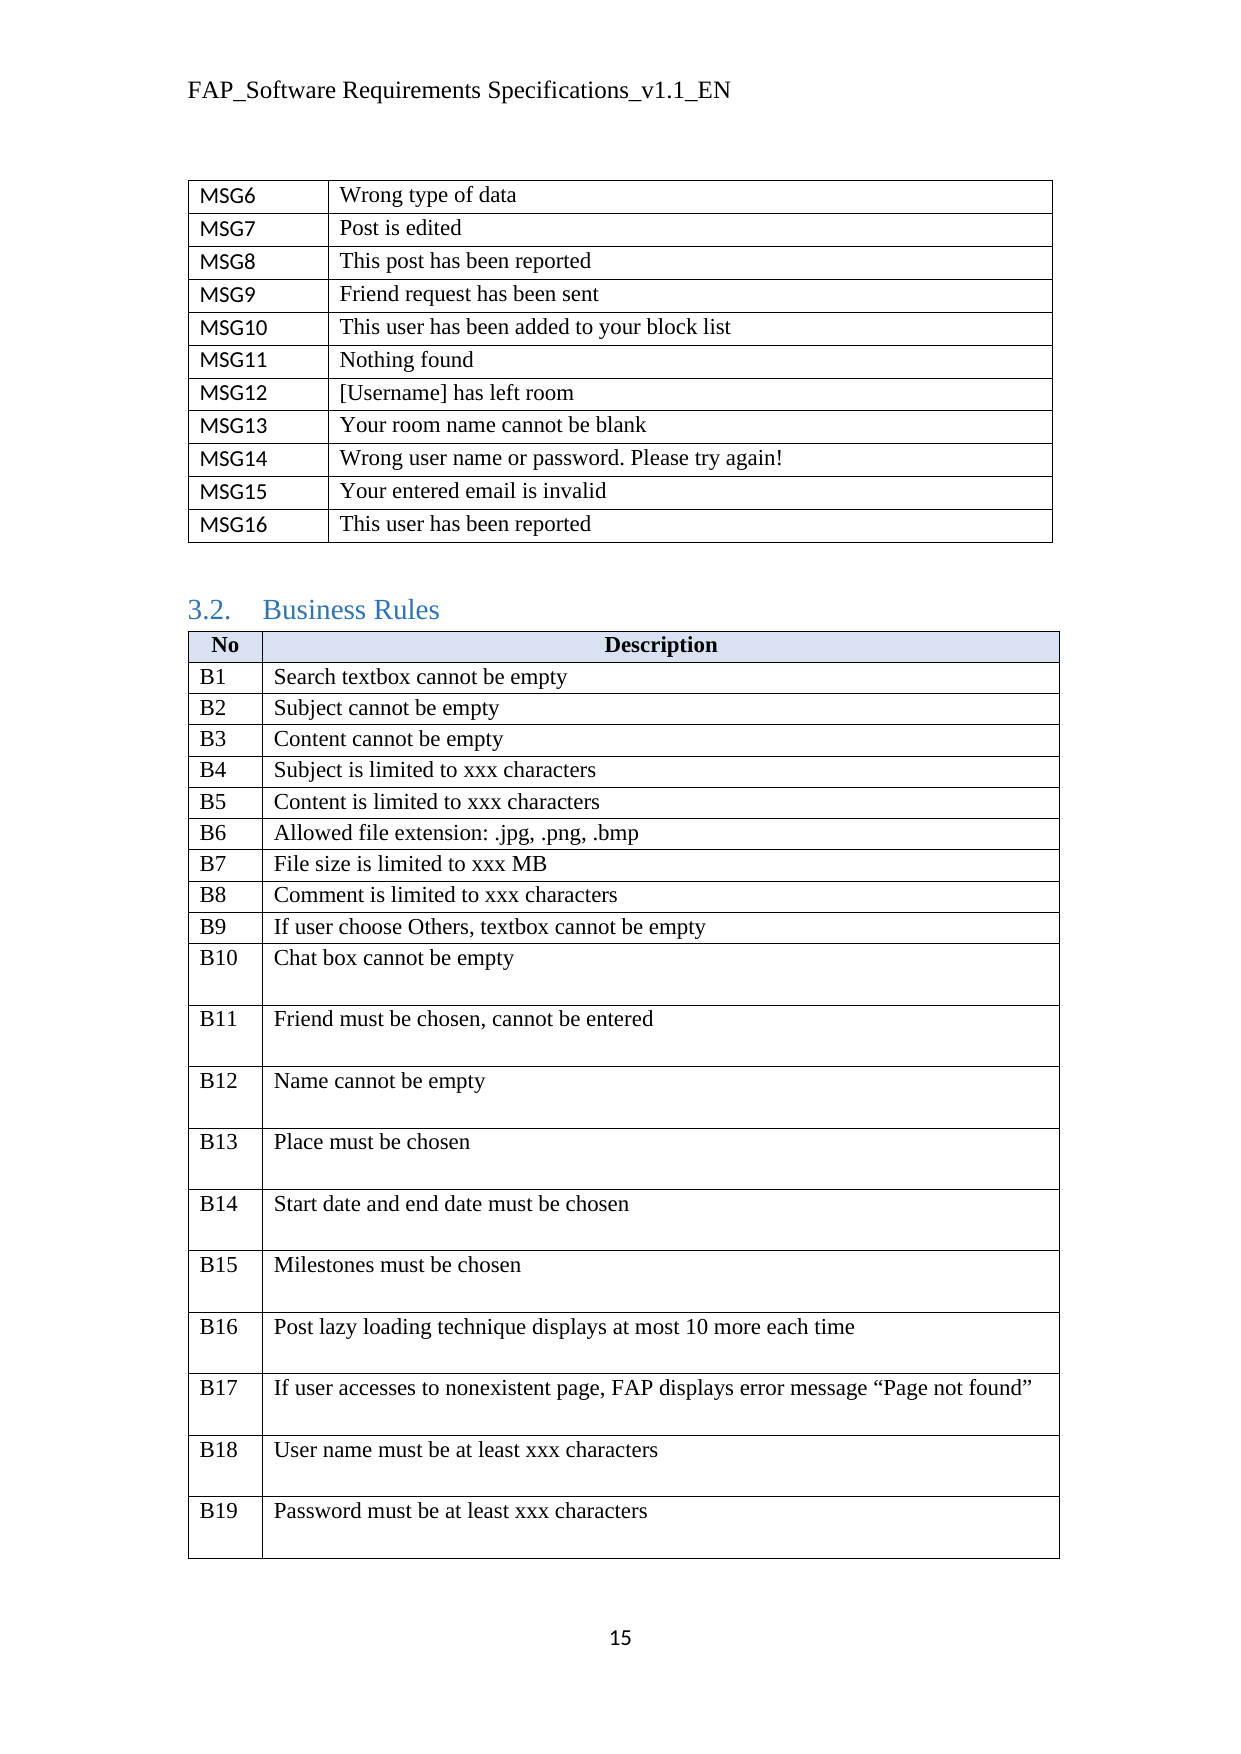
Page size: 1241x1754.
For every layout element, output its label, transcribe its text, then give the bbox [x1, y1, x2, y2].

table_cell [189, 1497, 262, 1558]
table_cell This user has been reported [329, 510, 1052, 542]
table_header No [189, 632, 262, 662]
table_cell [189, 181, 328, 213]
table_cell Post is edited [329, 214, 1052, 246]
table_cell Name cannot be empty [263, 1067, 1059, 1127]
table_cell [189, 1006, 262, 1066]
table_cell Start date and end date must be chosen [263, 1190, 1059, 1250]
table_cell [189, 214, 328, 246]
table_cell Subject cannot be empty [263, 694, 1059, 724]
table_cell [189, 1067, 262, 1127]
table_cell [189, 725, 262, 756]
table_cell [189, 850, 262, 881]
table_header Description [263, 632, 1059, 662]
table_cell Post lazy loading technique displays at most 10 more each time [263, 1313, 1059, 1373]
table_cell Friend must be chosen, cannot be entered [263, 1006, 1059, 1066]
table_cell [189, 882, 262, 912]
table_cell Search textbox cannot be empty [263, 663, 1059, 693]
table_cell [189, 663, 262, 693]
table_cell This post has been reported [329, 247, 1052, 279]
table_cell Your entered email is invalid [329, 477, 1052, 509]
table_cell [189, 694, 262, 724]
table_cell Comment is limited to xxx characters [263, 882, 1059, 912]
table_cell Content is limited to xxx characters [263, 788, 1059, 818]
table_cell [189, 444, 328, 476]
table_cell Subject is limited to xxx characters [263, 757, 1059, 787]
table_cell [189, 913, 262, 943]
table_cell If user choose Others, textbox cannot be empty [263, 913, 1059, 943]
table_cell [189, 757, 262, 787]
table_cell [189, 788, 262, 818]
table_cell [189, 379, 328, 410]
table_cell Password must be at least xxx characters [263, 1497, 1059, 1558]
table_cell Your room name cannot be blank [329, 411, 1052, 443]
table_cell This user has been added to your block list [329, 313, 1052, 344]
table_cell Place must be chosen [263, 1129, 1059, 1189]
table_cell [Username] has left room [329, 379, 1052, 410]
table_cell [189, 944, 262, 1004]
table_cell Wrong user name or password. Please try again! [329, 444, 1052, 476]
table_cell [189, 477, 328, 509]
table_cell Milestones must be chosen [263, 1251, 1059, 1312]
table_cell Allowed file extension: .jpg, .png, .bmp [263, 819, 1059, 849]
table_cell [189, 313, 328, 344]
table_cell [189, 819, 262, 849]
table_cell [189, 1374, 262, 1435]
table_cell Friend request has been sent [329, 280, 1052, 312]
table_cell [189, 1129, 262, 1189]
table_cell [189, 1436, 262, 1496]
table_cell If user accesses to nonexistent page, FAP displays error message “Page not found” [263, 1374, 1059, 1435]
table_cell [189, 1190, 262, 1250]
table_cell [189, 1313, 262, 1373]
table_cell Nothing found [329, 346, 1052, 377]
table_cell [189, 1251, 262, 1312]
table_cell [189, 247, 328, 279]
subtitle Business Rules [187, 592, 1053, 626]
table_cell [189, 510, 328, 542]
table_cell Wrong type of data [329, 181, 1052, 213]
table_cell [189, 411, 328, 443]
table_cell File size is limited to xxx MB [263, 850, 1059, 881]
table_cell Chat box cannot be empty [263, 944, 1059, 1004]
table_cell Content cannot be empty [263, 725, 1059, 756]
table_cell User name must be at least xxx characters [263, 1436, 1059, 1496]
table_cell [189, 346, 328, 377]
table_cell [189, 280, 328, 312]
